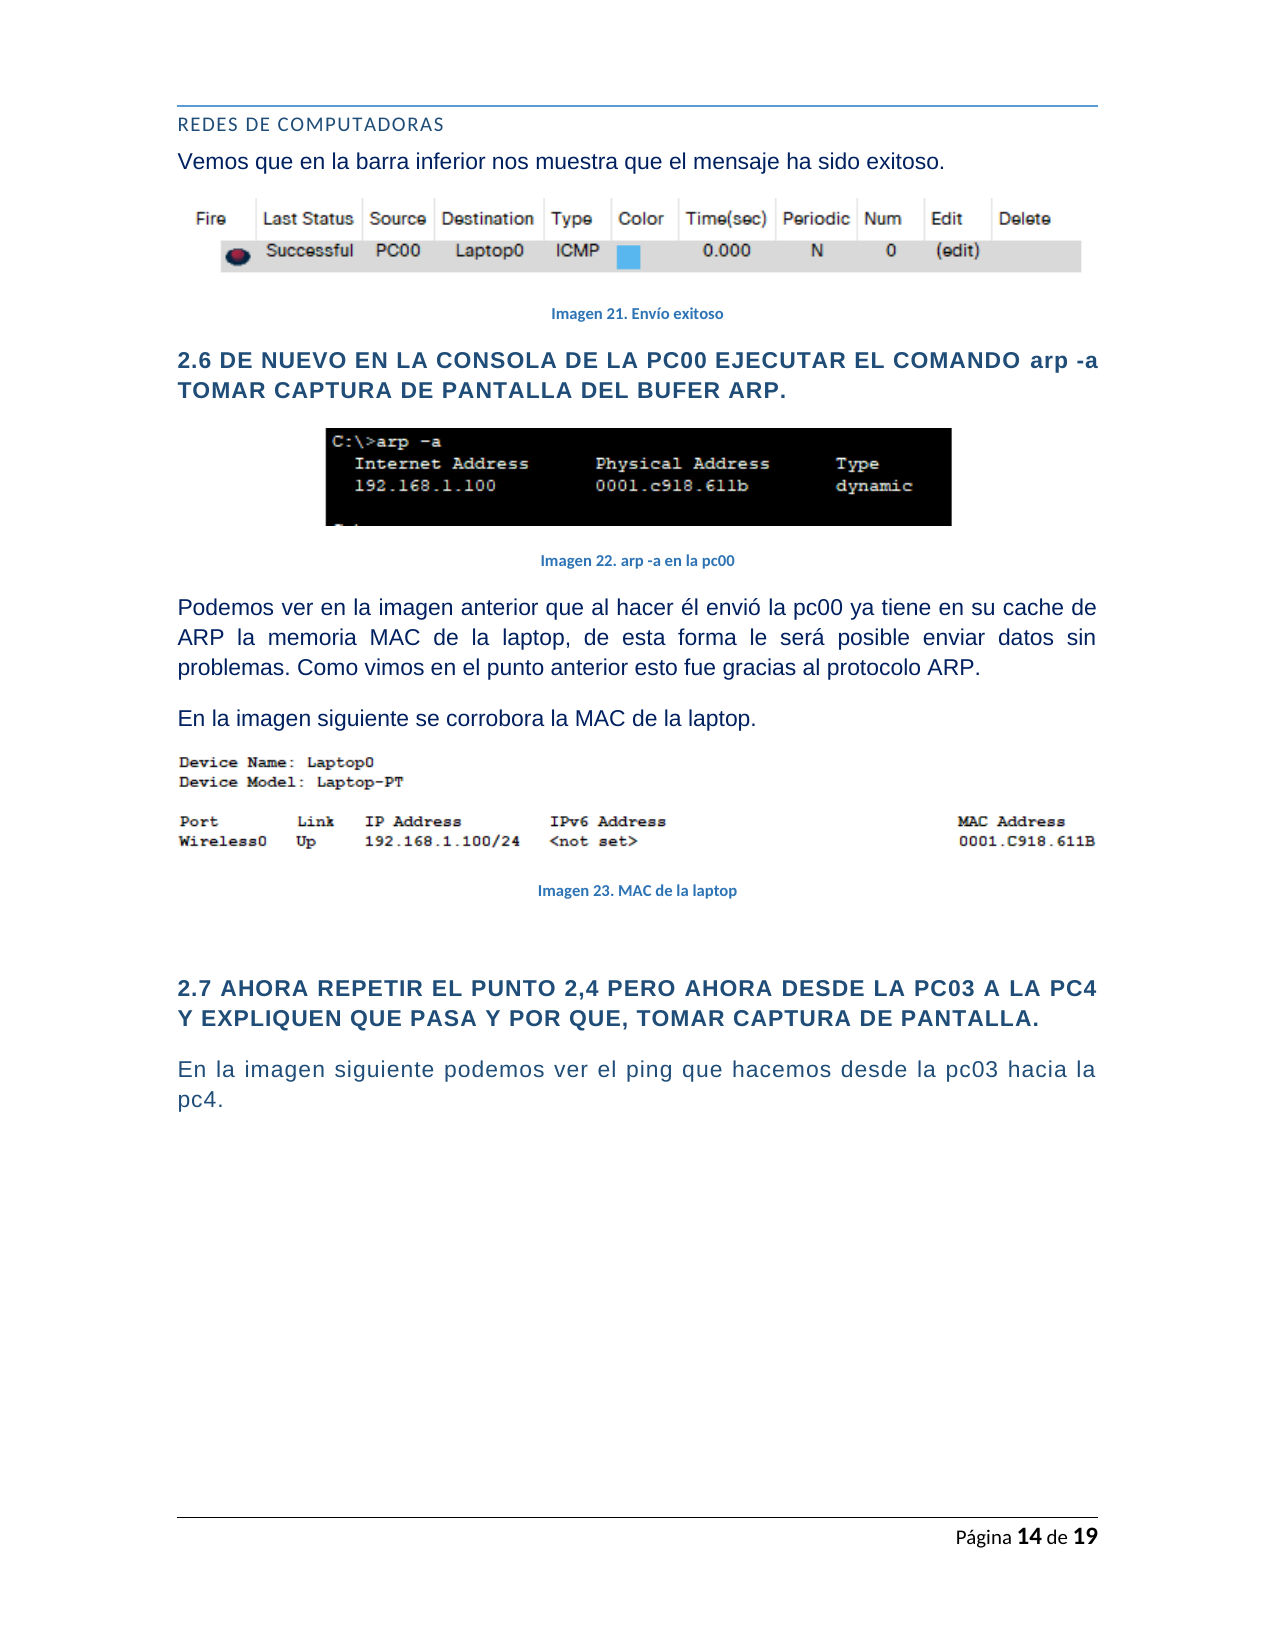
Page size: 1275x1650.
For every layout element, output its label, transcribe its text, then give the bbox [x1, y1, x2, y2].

text 2.6 de nuevo en la CONSOLA DE la pc00 ejecutar el comando arp -a tomar captura de pantalla del bufer arp. [177, 347, 1098, 404]
text Imagen 22. arp -a en la pc00 [177, 550, 1098, 570]
text Podemos ver en la imagen anterior que al hacer él envió la pc00 ya tiene en su cache de ARP la memoria MAC de la laptop, de esta forma le será posible enviar datos sin problemas. Como vimos en el punto anterior esto fue gracias al protocolo ARP. [177, 594, 1098, 681]
text Imagen 23. MAC de la laptop [177, 880, 1098, 900]
picture [193, 198, 1082, 279]
text 2.7 ahora repetir el punto 2,4 pero ahora desde la pc03 a la pc4 y expliquen que pasa y por que, tomar captura de pantalla. [177, 975, 1098, 1032]
picture [323, 428, 952, 526]
text En la imagen siguiente se corrobora la MAC de la laptop. [177, 705, 1098, 732]
text Vemos que en la barra inferior nos muestra que el mensaje ha sido exitoso. [177, 148, 1098, 174]
picture [177, 756, 1098, 856]
text En la imagen siguiente podemos ver el ping que hacemos desde la pc03 hacia la pc4. [177, 1056, 1098, 1113]
